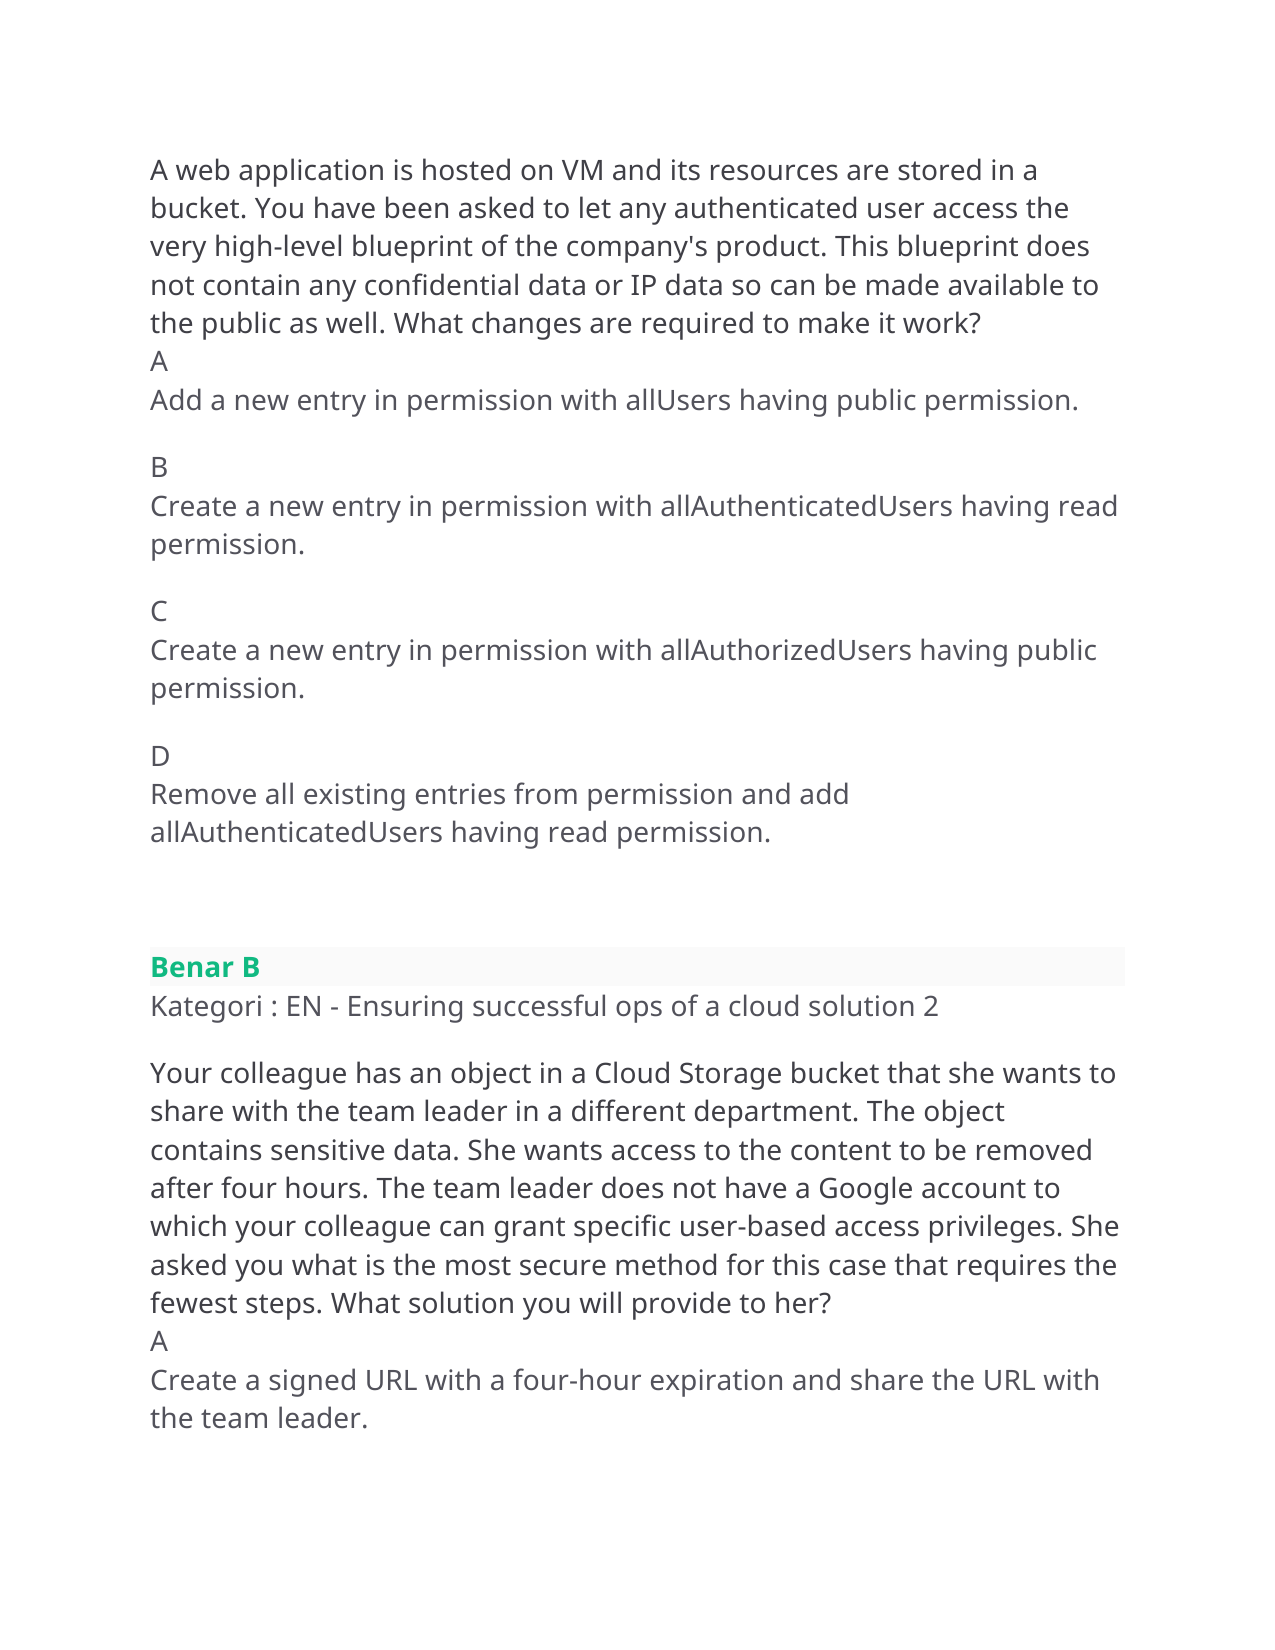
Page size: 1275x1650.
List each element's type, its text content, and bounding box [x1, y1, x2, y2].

text A [150, 342, 1125, 380]
text Remove all existing entries from permission and add allAuthenticatedUsers having read permission. [150, 774, 1125, 851]
text A web application is hosted on VM and its resources are stored in a bucket. You have been asked to let any authenticated user access the very high-level blueprint of the company's product. This blueprint does not contain any confidential data or IP data so can be made available to the public as well. What changes are required to make it work? [150, 150, 1125, 342]
text Create a new entry in permission with allAuthorizedUsers having public permission. [150, 630, 1125, 707]
text Your colleague has an object in a Cloud Storage bucket that she wants to share with the team leader in a different department. The object contains sensitive data. She wants access to the content to be removed after four hours. The team leader does not have a Google account to which your colleague can grant specific user-based access privileges. She asked you what is the most secure method for this case that requires the fewest steps. What solution you will provide to her? [150, 1053, 1125, 1322]
text B [150, 447, 1125, 486]
text Kategori : EN - Ensuring successful ops of a cloud solution 2 [150, 986, 1125, 1024]
text A [150, 1322, 1125, 1360]
text Create a signed URL with a four-hour expiration and share the URL with the team leader. [150, 1360, 1125, 1437]
text Add a new entry in permission with allUsers having public permission. [150, 380, 1125, 418]
text D [150, 736, 1125, 774]
text Benar B [150, 947, 1125, 986]
text Create a new entry in permission with allAuthenticatedUsers having read permission. [150, 486, 1125, 562]
text C [150, 592, 1125, 630]
